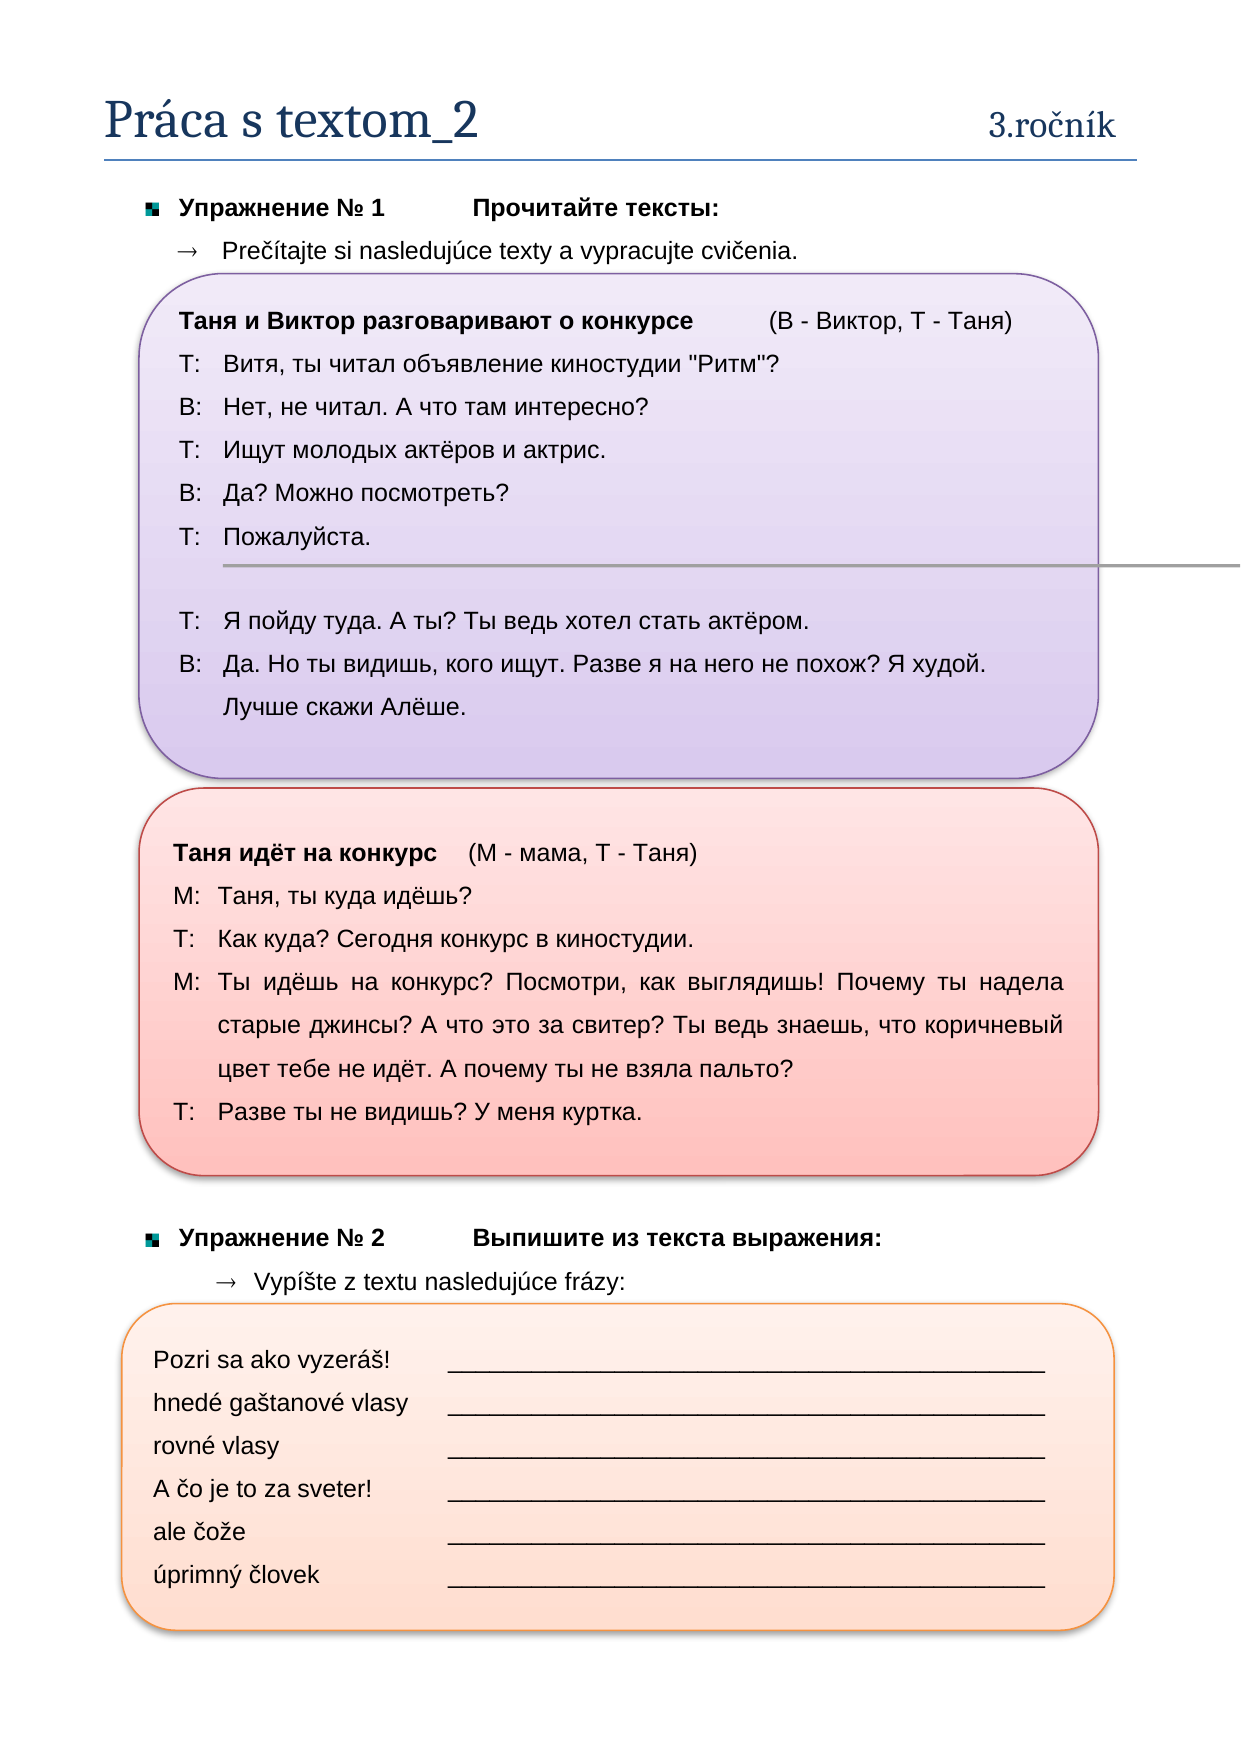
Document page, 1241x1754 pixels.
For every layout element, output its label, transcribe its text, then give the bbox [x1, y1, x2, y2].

list Упражнение № 2 Выпишите из текста выражения: [141, 1223, 1137, 1252]
list Prečítajte si nasledujúce texty a vypracujte cvičenia. [177, 236, 1137, 264]
picture [142, 199, 159, 216]
list Vypíšte z textu nasledujúce frázy: [216, 1267, 1137, 1295]
list Упражнение № 1 Прочитайте тексты: [141, 193, 1137, 221]
title Práca s textom_2 3.ročník [103, 89, 1137, 161]
picture [142, 1230, 159, 1247]
